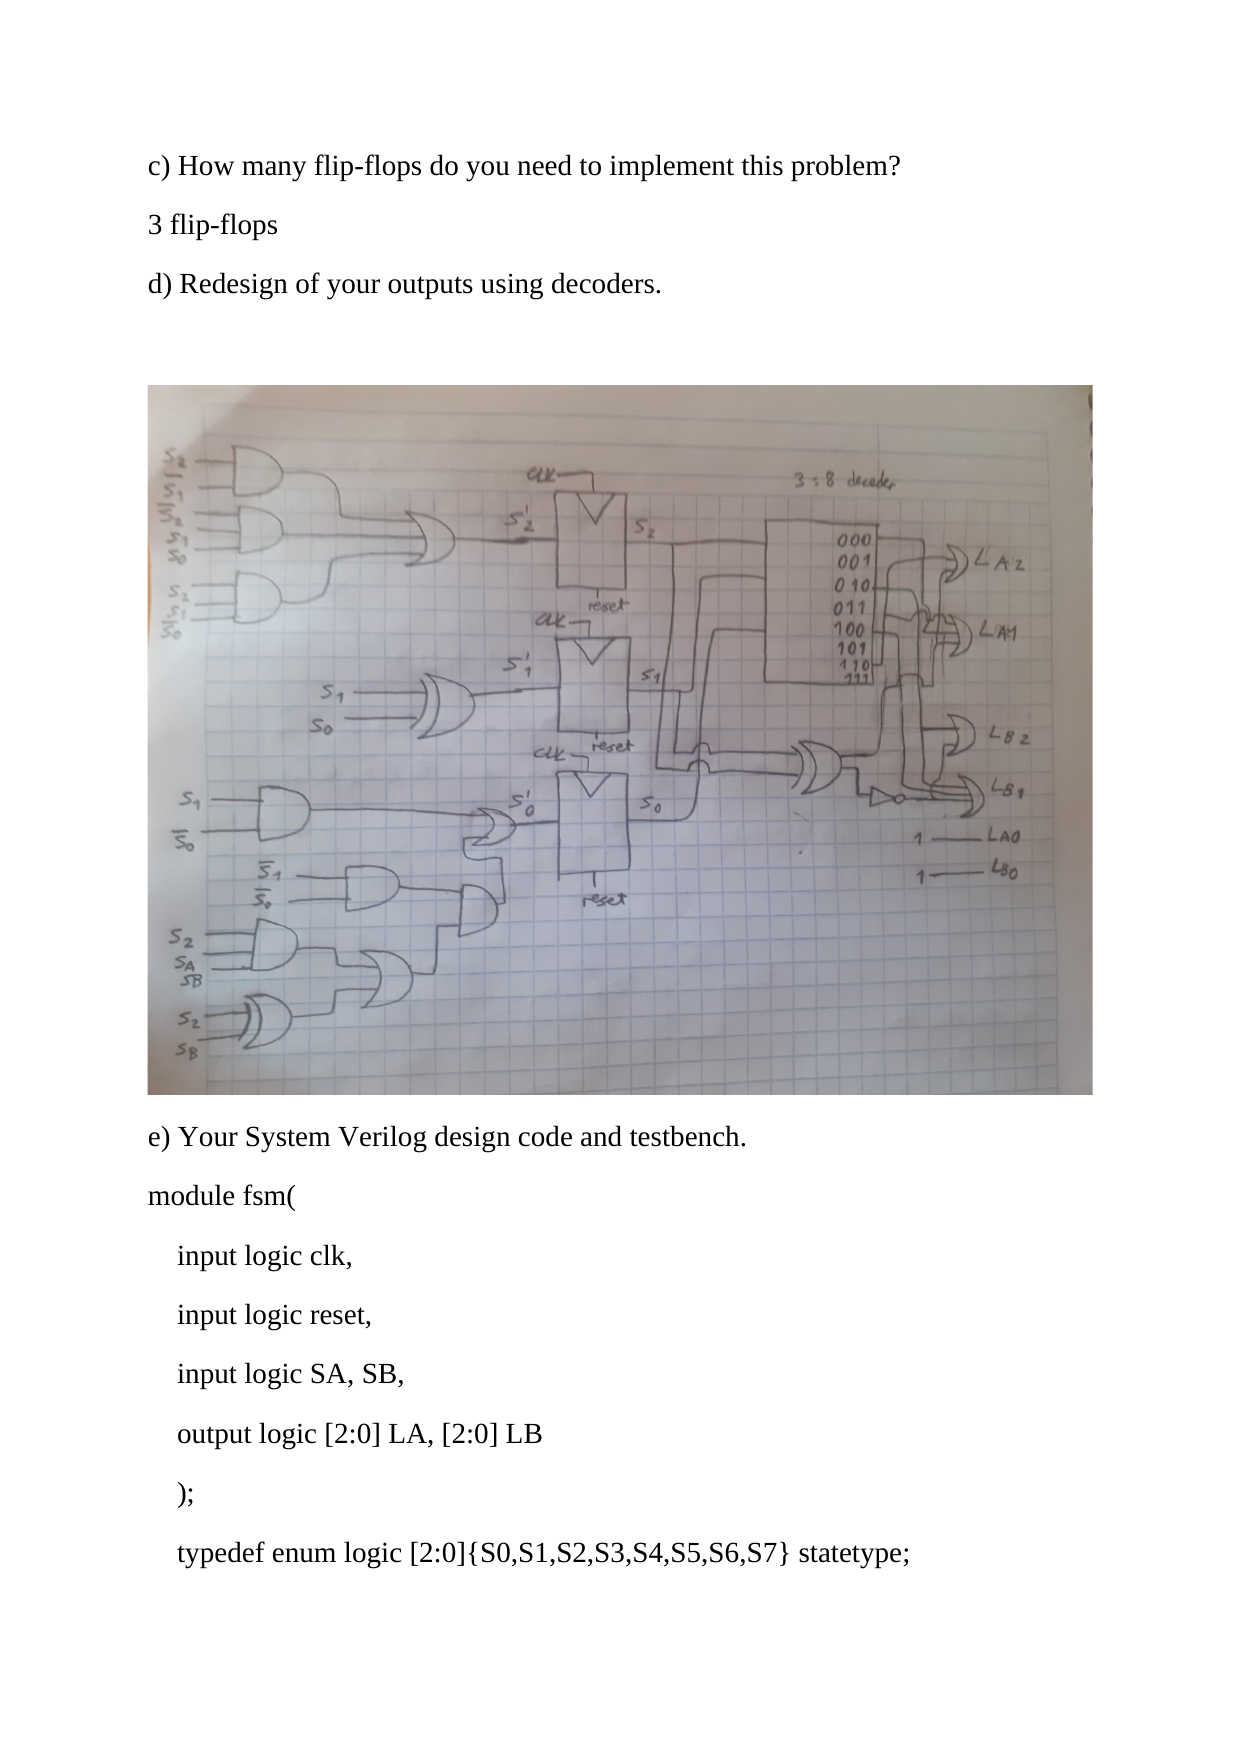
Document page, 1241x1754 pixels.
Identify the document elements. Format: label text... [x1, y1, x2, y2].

text typedef enum logic [2:0]{S0,S1,S2,S3,S4,S5,S6,S7} statetype; [148, 1535, 1093, 1568]
text c) How many flip-flops do you need to implement this problem? [148, 148, 1093, 181]
text e) Your System Verilog design code and testbench. [148, 1119, 1093, 1153]
text output logic [2:0] LA, [2:0] LB [148, 1416, 1093, 1449]
text ); [148, 1475, 1093, 1509]
text input logic clk, [148, 1238, 1093, 1271]
text input logic SA, SB, [148, 1357, 1093, 1390]
text 3 flip-flops [148, 207, 1093, 241]
picture [147, 385, 1093, 1095]
text module fsm( [148, 1178, 1093, 1212]
text input logic reset, [148, 1297, 1093, 1331]
text d) Redesign of your outputs using decoders. [148, 266, 1093, 300]
